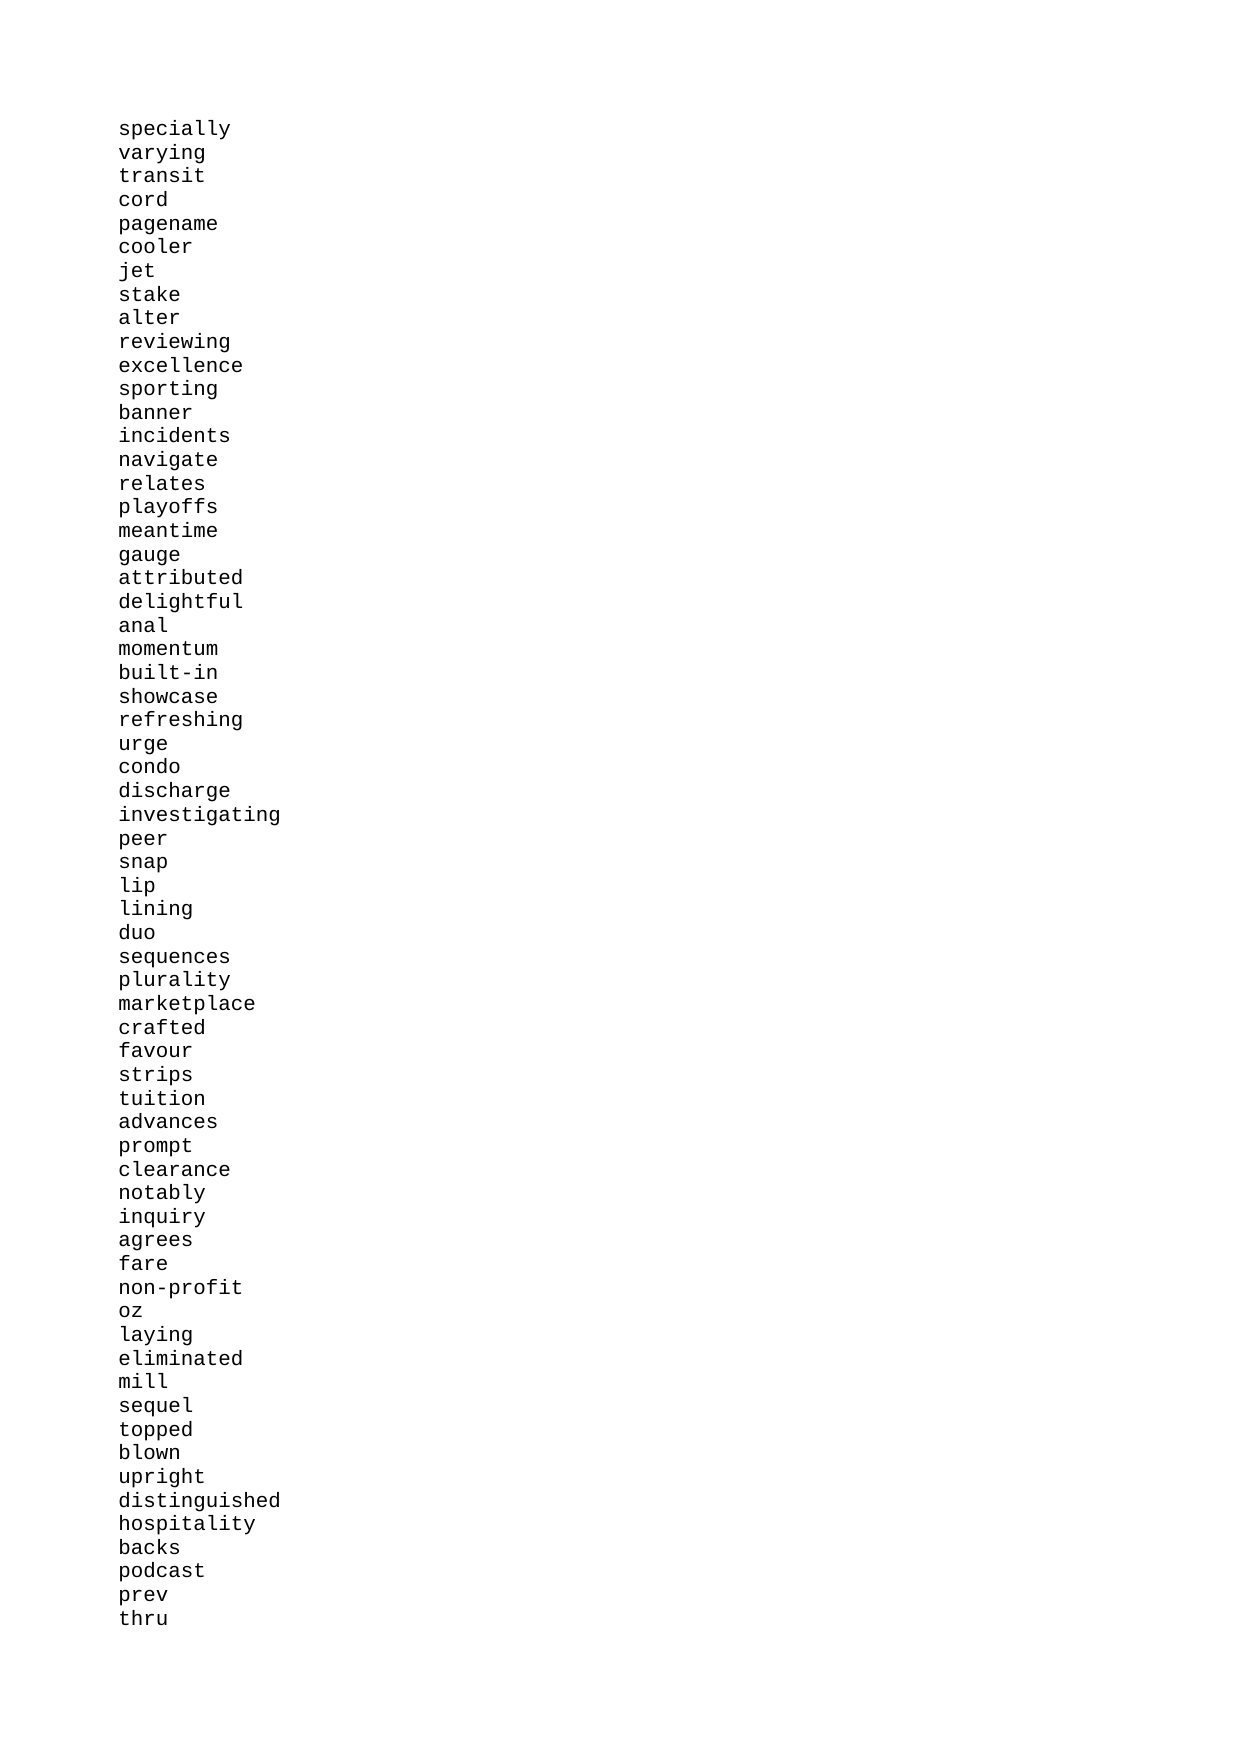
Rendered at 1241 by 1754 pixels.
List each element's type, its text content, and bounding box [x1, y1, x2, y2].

text lining [118, 898, 1122, 922]
text condo [118, 757, 1122, 780]
text backs [118, 1537, 1122, 1561]
text fare [118, 1253, 1122, 1277]
text sporting [118, 378, 1122, 402]
text playoffs [118, 496, 1122, 520]
text inquiry [118, 1206, 1122, 1229]
text refreshing [118, 709, 1122, 733]
text cord [118, 189, 1122, 213]
text prev [118, 1584, 1122, 1608]
text crafted [118, 1017, 1122, 1040]
text favour [118, 1040, 1122, 1064]
text relates [118, 473, 1122, 496]
text delightful [118, 591, 1122, 615]
text eliminated [118, 1348, 1122, 1371]
text duo [118, 922, 1122, 946]
text tuition [118, 1088, 1122, 1111]
text plurality [118, 969, 1122, 993]
text upright [118, 1466, 1122, 1489]
text podcast [118, 1561, 1122, 1584]
text varying [118, 142, 1122, 165]
text stake [118, 284, 1122, 307]
text topped [118, 1419, 1122, 1442]
text gauge [118, 544, 1122, 567]
text momentum [118, 638, 1122, 662]
text sequences [118, 946, 1122, 969]
text banner [118, 402, 1122, 426]
text strips [118, 1064, 1122, 1088]
text jet [118, 260, 1122, 284]
text sequel [118, 1395, 1122, 1419]
text excellence [118, 354, 1122, 378]
text laying [118, 1324, 1122, 1348]
text pagename [118, 213, 1122, 236]
text navigate [118, 449, 1122, 473]
text agrees [118, 1229, 1122, 1253]
text urge [118, 733, 1122, 757]
text hospitality [118, 1513, 1122, 1537]
text attributed [118, 567, 1122, 591]
text thru [118, 1608, 1122, 1631]
text notably [118, 1182, 1122, 1206]
text advances [118, 1111, 1122, 1135]
text cooler [118, 236, 1122, 260]
text oz [118, 1300, 1122, 1324]
text blown [118, 1442, 1122, 1466]
text showcase [118, 686, 1122, 709]
text non-profit [118, 1277, 1122, 1300]
text alter [118, 307, 1122, 331]
text specially [118, 118, 1122, 142]
text discharge [118, 780, 1122, 804]
text peer [118, 827, 1122, 851]
text snap [118, 851, 1122, 875]
text reviewing [118, 331, 1122, 354]
text prompt [118, 1135, 1122, 1158]
text meantime [118, 520, 1122, 544]
text distinguished [118, 1489, 1122, 1513]
text incidents [118, 426, 1122, 449]
text clearance [118, 1158, 1122, 1182]
text lip [118, 875, 1122, 898]
text marketplace [118, 993, 1122, 1017]
text anal [118, 615, 1122, 638]
text mill [118, 1371, 1122, 1395]
text transit [118, 165, 1122, 189]
text investigating [118, 804, 1122, 827]
text built-in [118, 662, 1122, 686]
